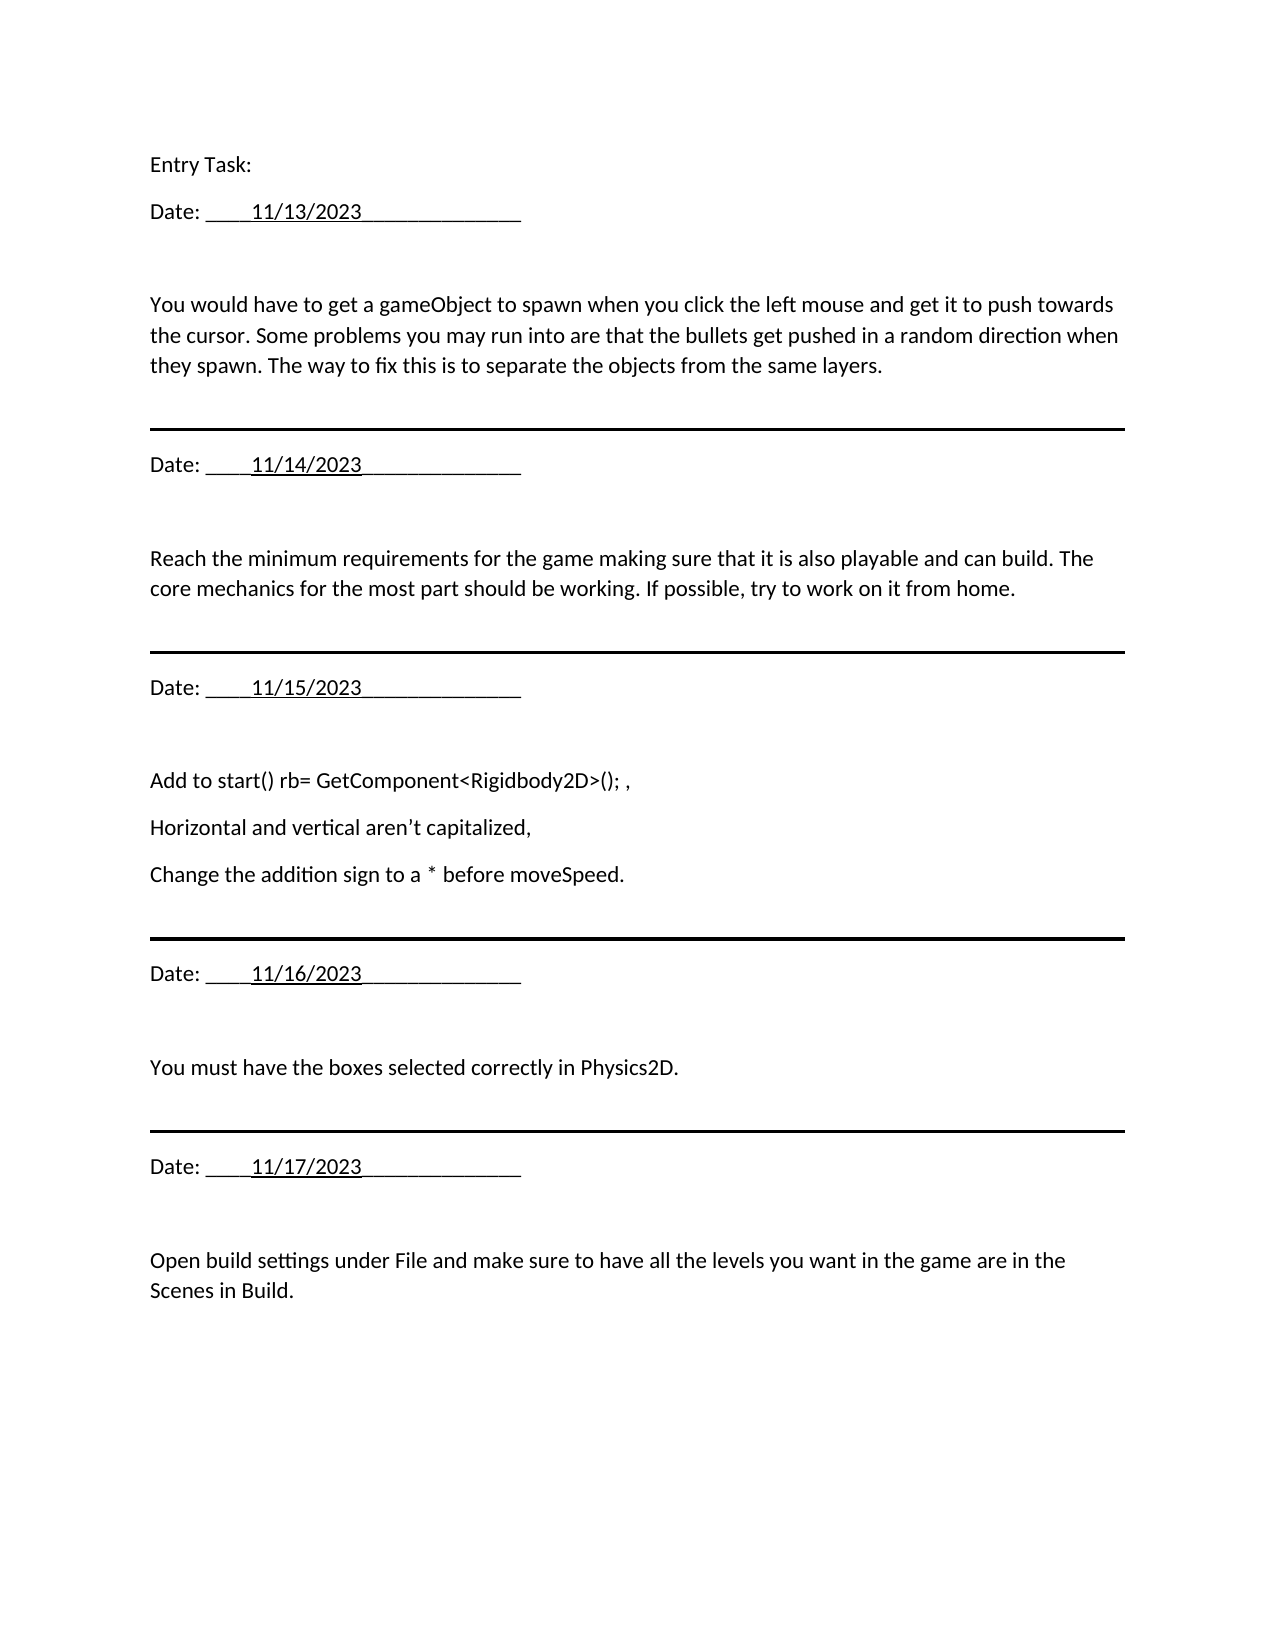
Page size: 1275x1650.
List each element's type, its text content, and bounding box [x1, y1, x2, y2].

text You must have the boxes selected correctly in Physics2D. [150, 1053, 1125, 1081]
text Date: ____11/14/2023______________ [150, 450, 1125, 478]
text Change the addition sign to a * before moveSpeed. [150, 860, 1125, 888]
text Date: ____11/16/2023______________ [150, 959, 1125, 987]
text You would have to get a gameObject to spawn when you click the left mouse and get it to push towards the cursor. Some problems you may run into are that the bullets get pushed in a random direction when they spawn. The way to fix this is to separate the objects from the same layers. [150, 291, 1125, 379]
text Open build settings under File and make sure to have all the levels you want in the game are in the Scenes in Build. [150, 1246, 1125, 1304]
text Reach the minimum requirements for the game making sure that it is also playable and can build. The core mechanics for the most part should be working. If possible, try to work on it from home. [150, 544, 1125, 602]
text Add to start() rb= GetComponent<Rigidbody2D>(); , [150, 767, 1125, 795]
text Date: ____11/15/2023______________ [150, 673, 1125, 701]
text Entry Task: [150, 150, 1125, 178]
text Horizontal and vertical aren’t capitalized, [150, 813, 1125, 842]
text Date: ____11/17/2023______________ [150, 1152, 1125, 1180]
text Date: ____11/13/2023______________ [150, 197, 1125, 225]
